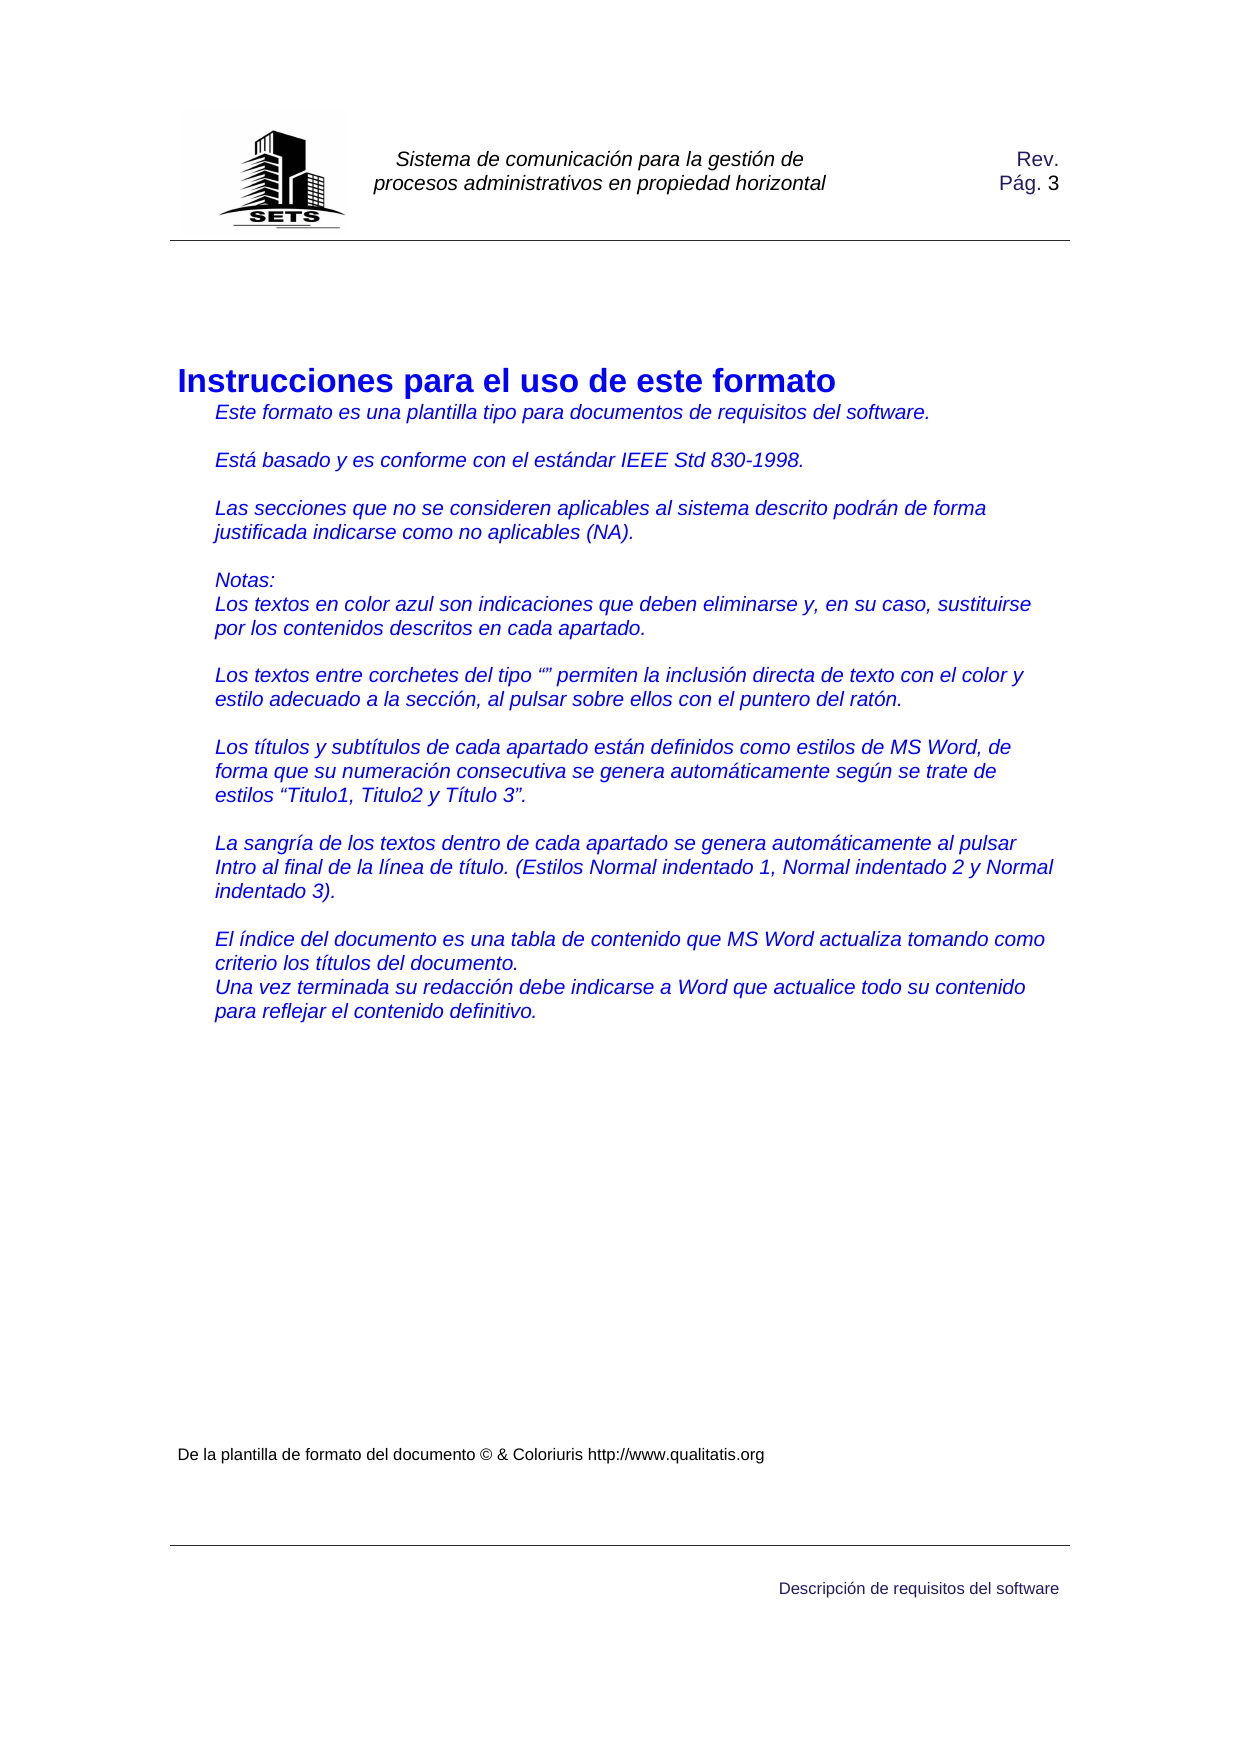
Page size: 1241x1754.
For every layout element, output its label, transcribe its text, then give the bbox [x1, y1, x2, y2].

text Las secciones que no se consideren aplicables al sistema descrito podrán de forma justificada indicarse como no aplicables (NA). [215, 496, 1063, 543]
picture [181, 108, 349, 234]
text Este formato es una plantilla tipo para documentos de requisitos del software. [215, 400, 1063, 424]
text Los textos en color azul son indicaciones que deben eliminarse y, en su caso, sustituirse por los contenidos descritos en cada apartado. [215, 591, 1063, 639]
text La sangría de los textos dentro de cada apartado se genera automáticamente al pulsar Intro al final de la línea de título. (Estilos Normal indentado 1, Normal indentado 2 y Normal indentado 3). [215, 831, 1063, 903]
text Los textos entre corchetes del tipo “” permiten la inclusión directa de texto con el color y estilo adecuado a la sección, al pulsar sobre ellos con el puntero del ratón. [215, 663, 1063, 711]
text Está basado y es conforme con el estándar IEEE Std 830-1998. [215, 448, 1063, 472]
text Instrucciones para el uso de este formato [177, 361, 1063, 400]
text Notas: [215, 567, 1063, 591]
text Los títulos y subtítulos de cada apartado están definidos como estilos de MS Word, de forma que su numeración consecutiva se genera automáticamente según se trate de estilos “Titulo1, Titulo2 y Título 3”. [215, 735, 1063, 807]
text Una vez terminada su redacción debe indicarse a Word que actualice todo su contenido para reflejar el contenido definitivo. [215, 975, 1063, 1023]
text El índice del documento es una tabla de contenido que MS Word actualiza tomando como criterio los títulos del documento. [215, 927, 1063, 975]
text De la plantilla de formato del documento © & Coloriuris http://www.qualitatis.org [177, 1444, 1063, 1463]
